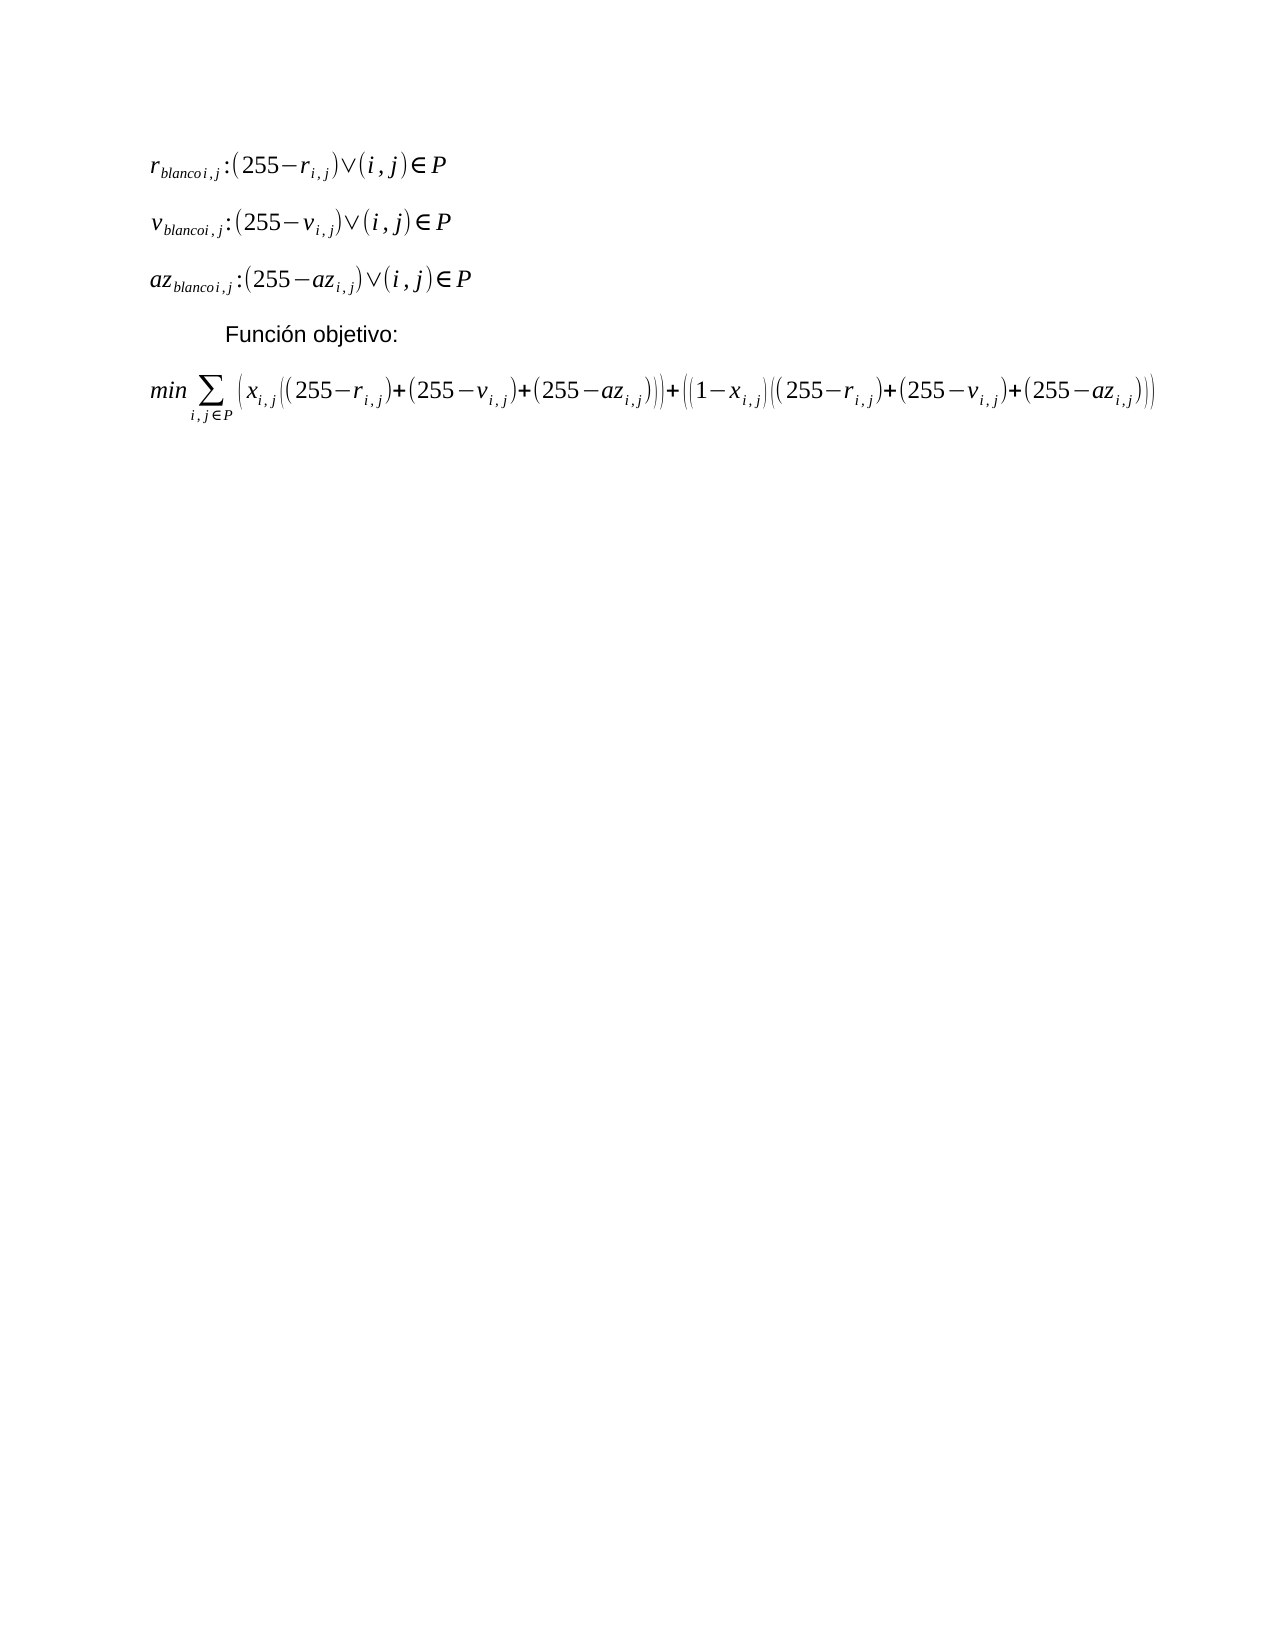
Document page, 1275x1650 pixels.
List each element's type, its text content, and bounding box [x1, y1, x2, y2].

text Función objetivo: [150, 321, 1152, 347]
